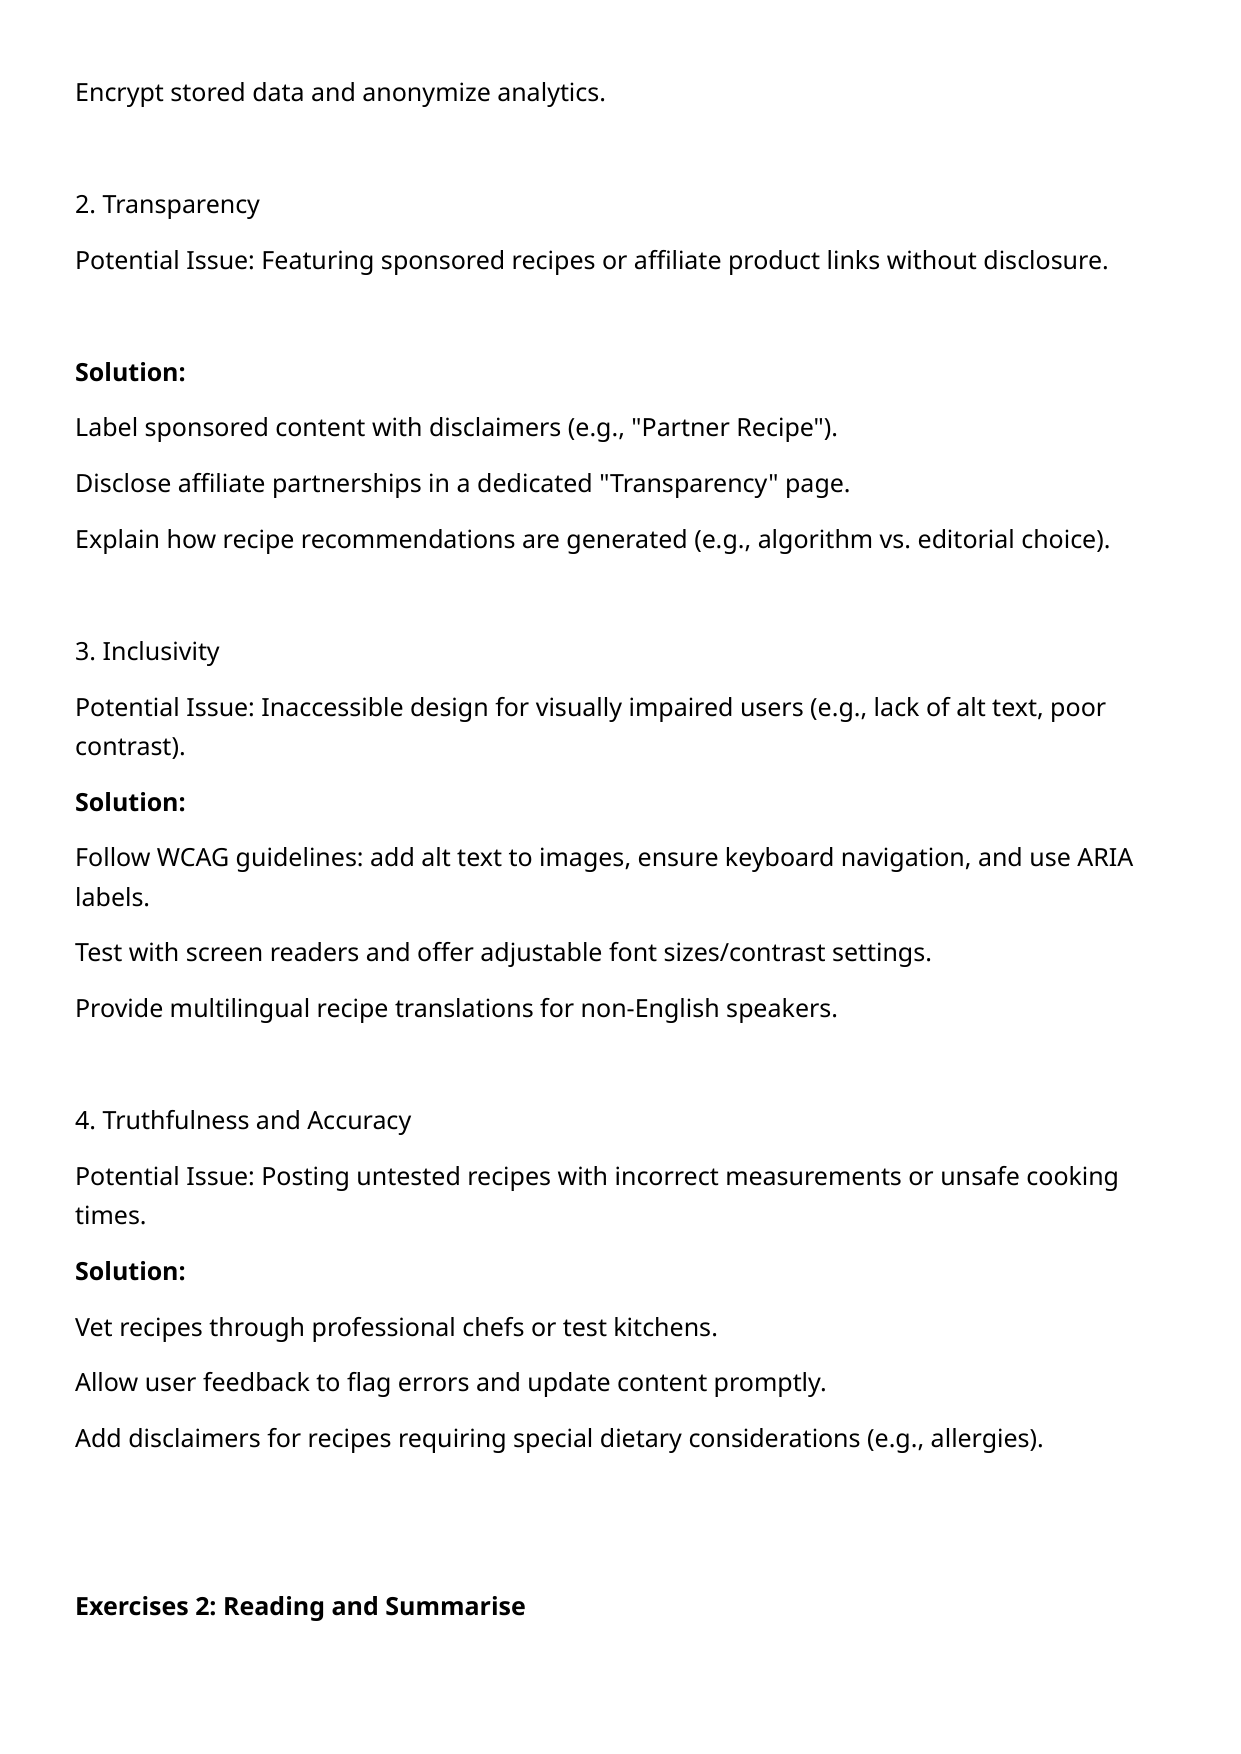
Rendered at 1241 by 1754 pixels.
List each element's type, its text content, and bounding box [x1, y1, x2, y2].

text 4. Truthfulness and Accuracy [75, 1102, 1165, 1137]
text Provide multilingual recipe translations for non-English speakers. [75, 991, 1165, 1025]
text Potential Issue: Posting untested recipes with incorrect measurements or unsafe cooking times. [75, 1158, 1165, 1232]
text Solution: [75, 354, 1165, 388]
text Encrypt stored data and anonymize analytics. [75, 75, 1165, 109]
text Potential Issue: Inaccessible design for visually impaired users (e.g., lack of alt text, poor contrast). [75, 689, 1165, 762]
text Add disclaimers for recipes requiring special dietary considerations (e.g., allergies). [75, 1421, 1165, 1455]
text Solution: [75, 1253, 1165, 1287]
text Exercises 2: Reading and Summarise [75, 1588, 1165, 1622]
text Solution: [75, 784, 1165, 818]
text Vet recipes through professional chefs or test kitchens. [75, 1309, 1165, 1343]
text Allow user feedback to flag errors and update content promptly. [75, 1365, 1165, 1399]
text Label sponsored content with disclaimers (e.g., "Partner Recipe"). [75, 410, 1165, 444]
text Disclose affiliate partnerships in a dedicated "Transparency" page. [75, 466, 1165, 500]
text 3. Inclusivity [75, 633, 1165, 667]
text Explain how recipe recommendations are generated (e.g., algorithm vs. editorial choice). [75, 522, 1165, 556]
text Test with screen readers and offer adjustable font sizes/contrast settings. [75, 935, 1165, 969]
text 2. Transparency [75, 187, 1165, 221]
text Potential Issue: Featuring sponsored recipes or affiliate product links without disclosure. [75, 242, 1165, 277]
text Follow WCAG guidelines: add alt text to images, ensure keyboard navigation, and use ARIA labels. [75, 840, 1165, 913]
